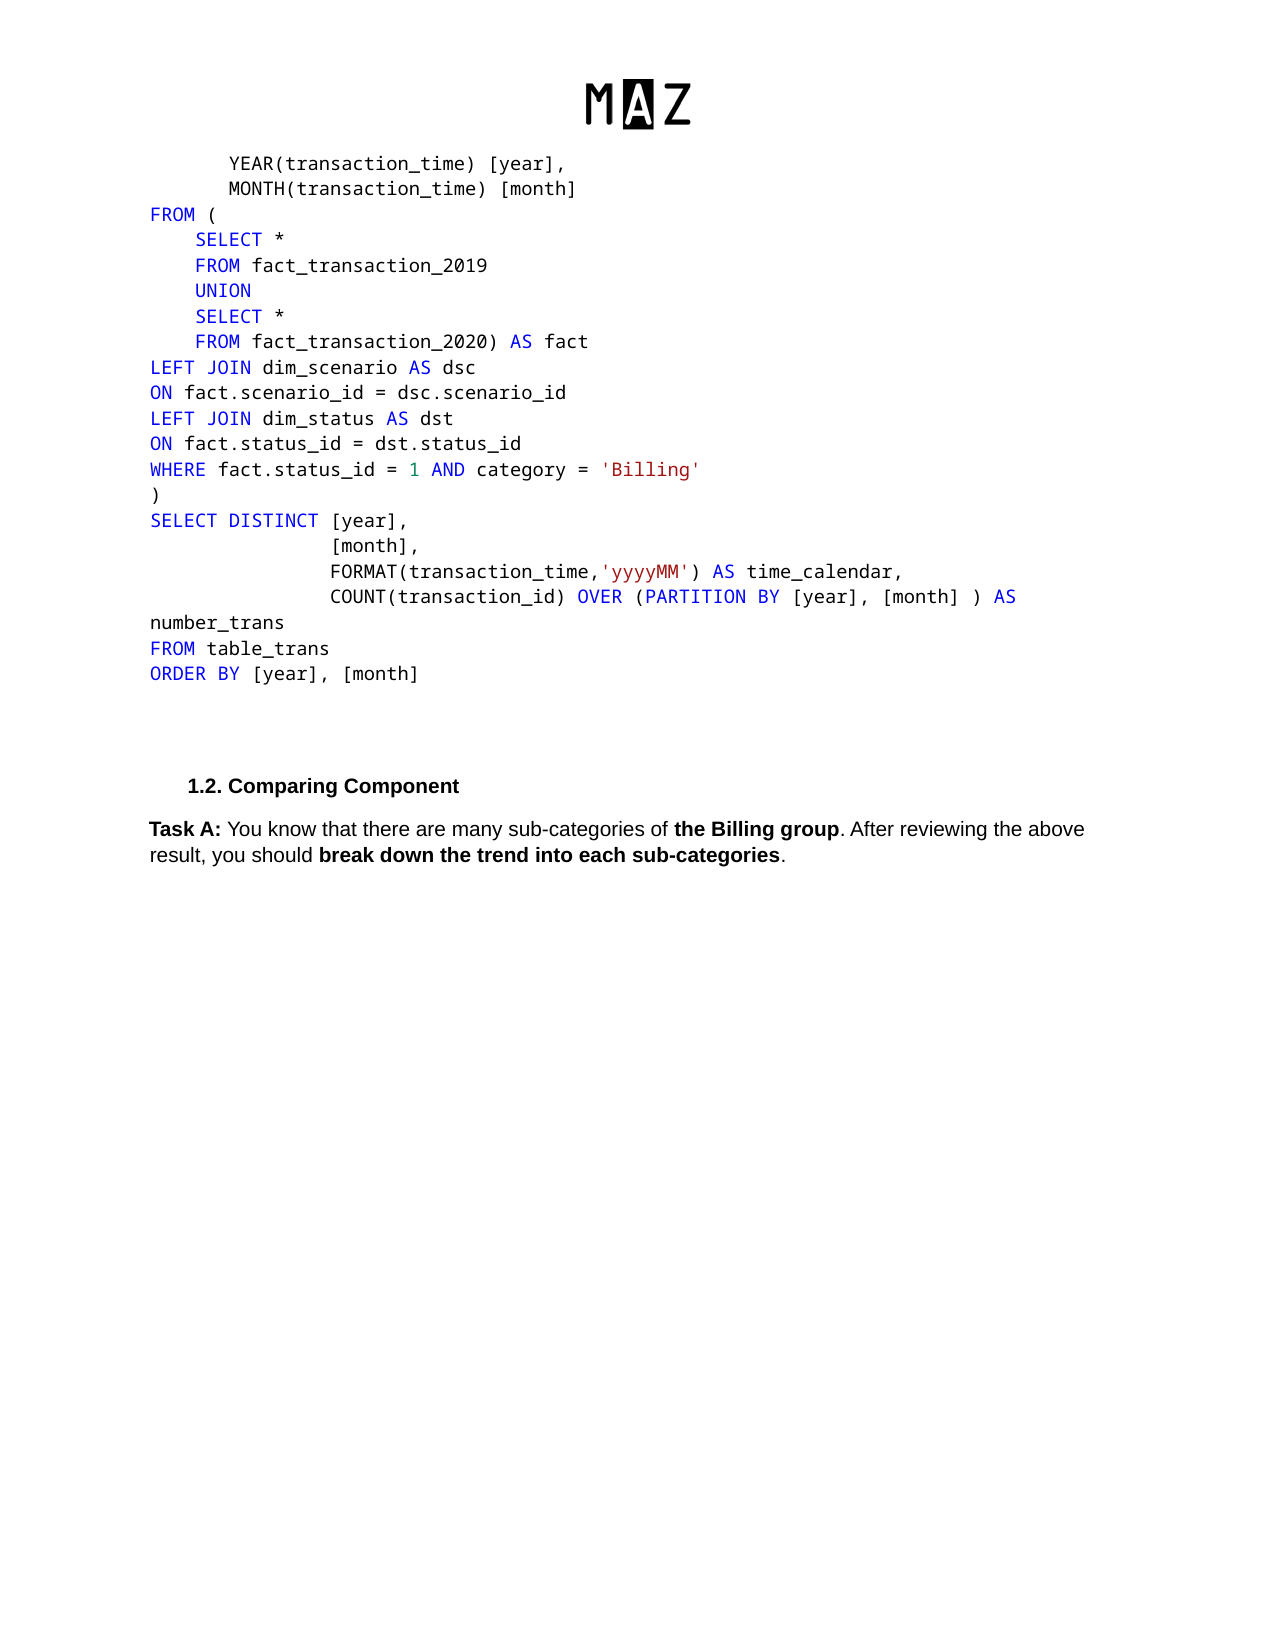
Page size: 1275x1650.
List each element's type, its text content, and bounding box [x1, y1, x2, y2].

text SELECT * [150, 227, 1125, 252]
text FROM table_trans [150, 635, 1125, 660]
text COUNT(transaction_id) OVER (PARTITION BY [year], [month] ) AS number_trans [150, 584, 1125, 635]
text WHERE fact.status_id = 1 AND category = 'Billing' [150, 456, 1125, 482]
text [month], [150, 533, 1125, 558]
text SELECT * [150, 303, 1125, 329]
text MONTH(transaction_time) [month] [150, 176, 1125, 201]
subtitle 1.2. Comparing Component [187, 774, 1125, 798]
text LEFT JOIN dim_status AS dst [150, 405, 1125, 431]
text UNION [150, 278, 1125, 303]
text YEAR(transaction_time) [year], [150, 150, 1125, 176]
text FROM fact_transaction_2019 [150, 252, 1125, 278]
text FORMAT(transaction_time,'yyyyMM') AS time_calendar, [150, 558, 1125, 584]
text FROM fact_transaction_2020) AS fact [150, 329, 1125, 354]
text ) [150, 482, 1125, 507]
text ON fact.scenario_id = dsc.scenario_id [150, 380, 1125, 405]
text FROM ( [150, 201, 1125, 227]
picture [583, 75, 692, 133]
text LEFT JOIN dim_scenario AS dsc [150, 354, 1125, 380]
text SELECT DISTINCT [year], [150, 507, 1125, 533]
text ON fact.status_id = dst.status_id [150, 431, 1125, 456]
text Task A: You know that there are many sub-categories of the Billing group. After reviewing the above result, you should break down the trend into each sub-categories. [148, 816, 1125, 867]
text ORDER BY [year], [month] [150, 660, 1125, 686]
